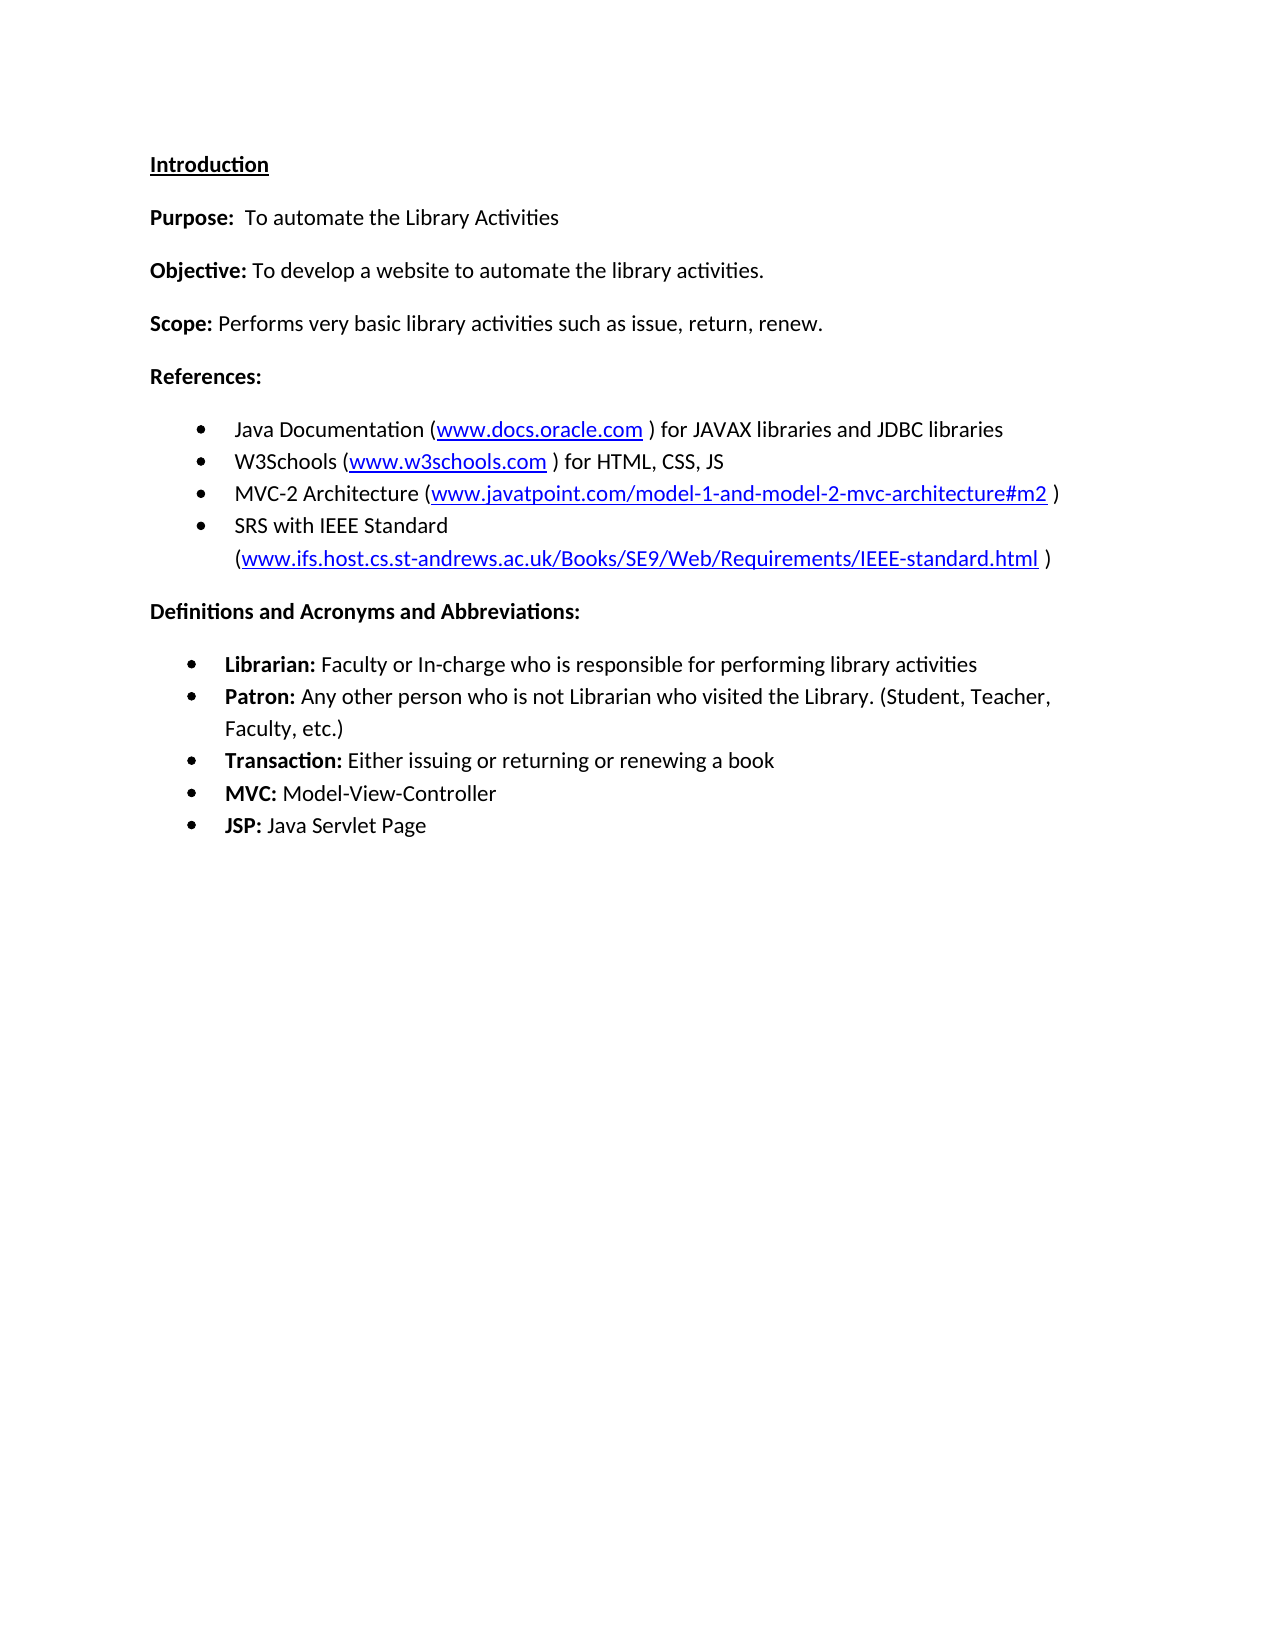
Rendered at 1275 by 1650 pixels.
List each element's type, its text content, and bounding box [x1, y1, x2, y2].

text Objective: To develop a website to automate the library activities. [150, 256, 1125, 284]
text Definitions and Acronyms and Abbreviations: [150, 597, 1125, 625]
list MVC: Model-View-Controller [187, 779, 1125, 807]
list W3Schools (www.w3schools.com ) for HTML, CSS, JS [197, 447, 1125, 475]
text Scope: Performs very basic library activities such as issue, return, renew. [150, 309, 1125, 337]
list JSP: Java Servlet Page [187, 811, 1125, 839]
list Java Documentation (www.docs.oracle.com ) for JAVAX libraries and JDBC libraries [197, 415, 1125, 443]
list Librarian: Faculty or In-charge who is responsible for performing library activities [187, 650, 1125, 678]
text Introduction [150, 150, 1125, 178]
list Transaction: Either issuing or returning or renewing a book [187, 746, 1125, 774]
text Purpose: To automate the Library Activities [150, 203, 1125, 231]
list Patron: Any other person who is not Librarian who visited the Library. (Student, Teacher, Faculty, etc.) [187, 682, 1125, 742]
list SRS with IEEE Standard (www.ifs.host.cs.st-andrews.ac.uk/Books/SE9/Web/Requirements/IEEE-standard.html ) [197, 512, 1125, 572]
list MVC-2 Architecture (www.javatpoint.com/model-1-and-model-2-mvc-architecture#m2 ) [197, 479, 1125, 507]
text References: [150, 362, 1125, 390]
